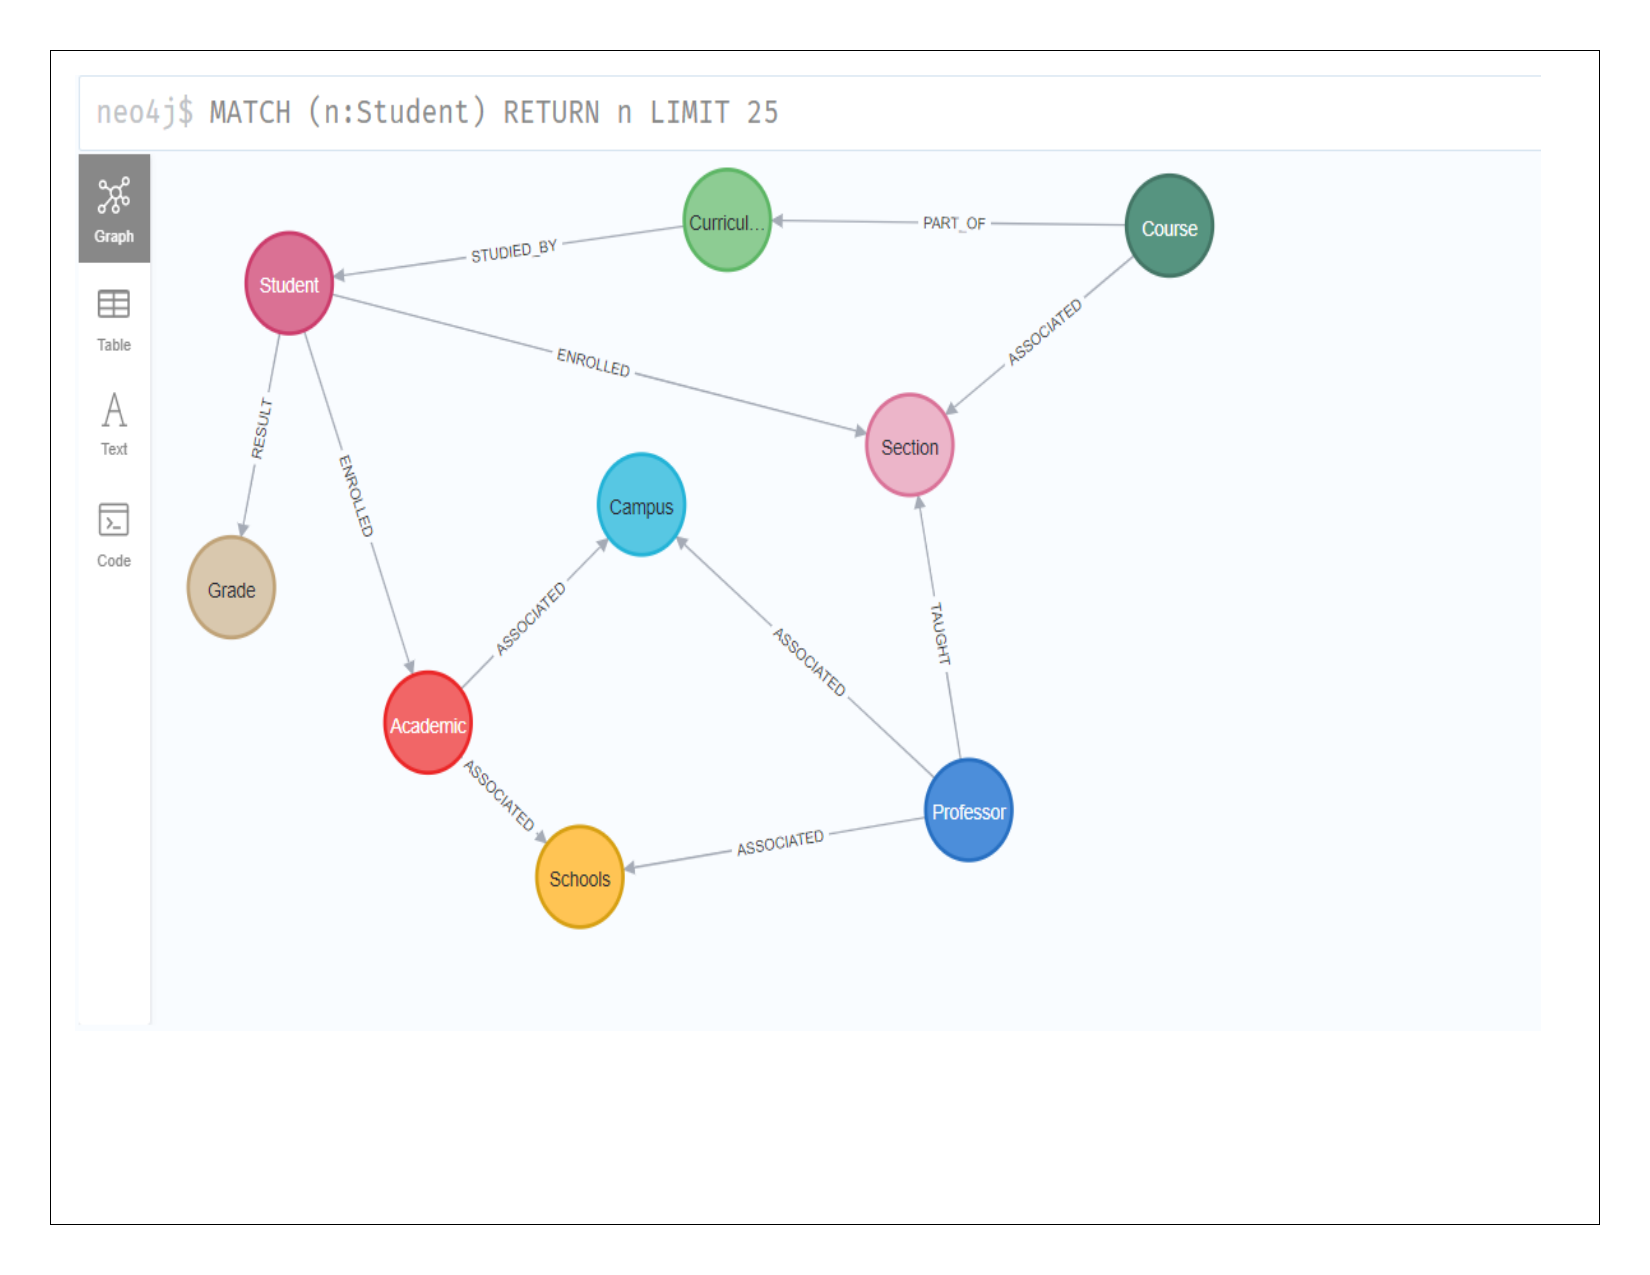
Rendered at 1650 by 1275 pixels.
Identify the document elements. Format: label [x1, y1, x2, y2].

picture [75, 75, 1541, 1031]
